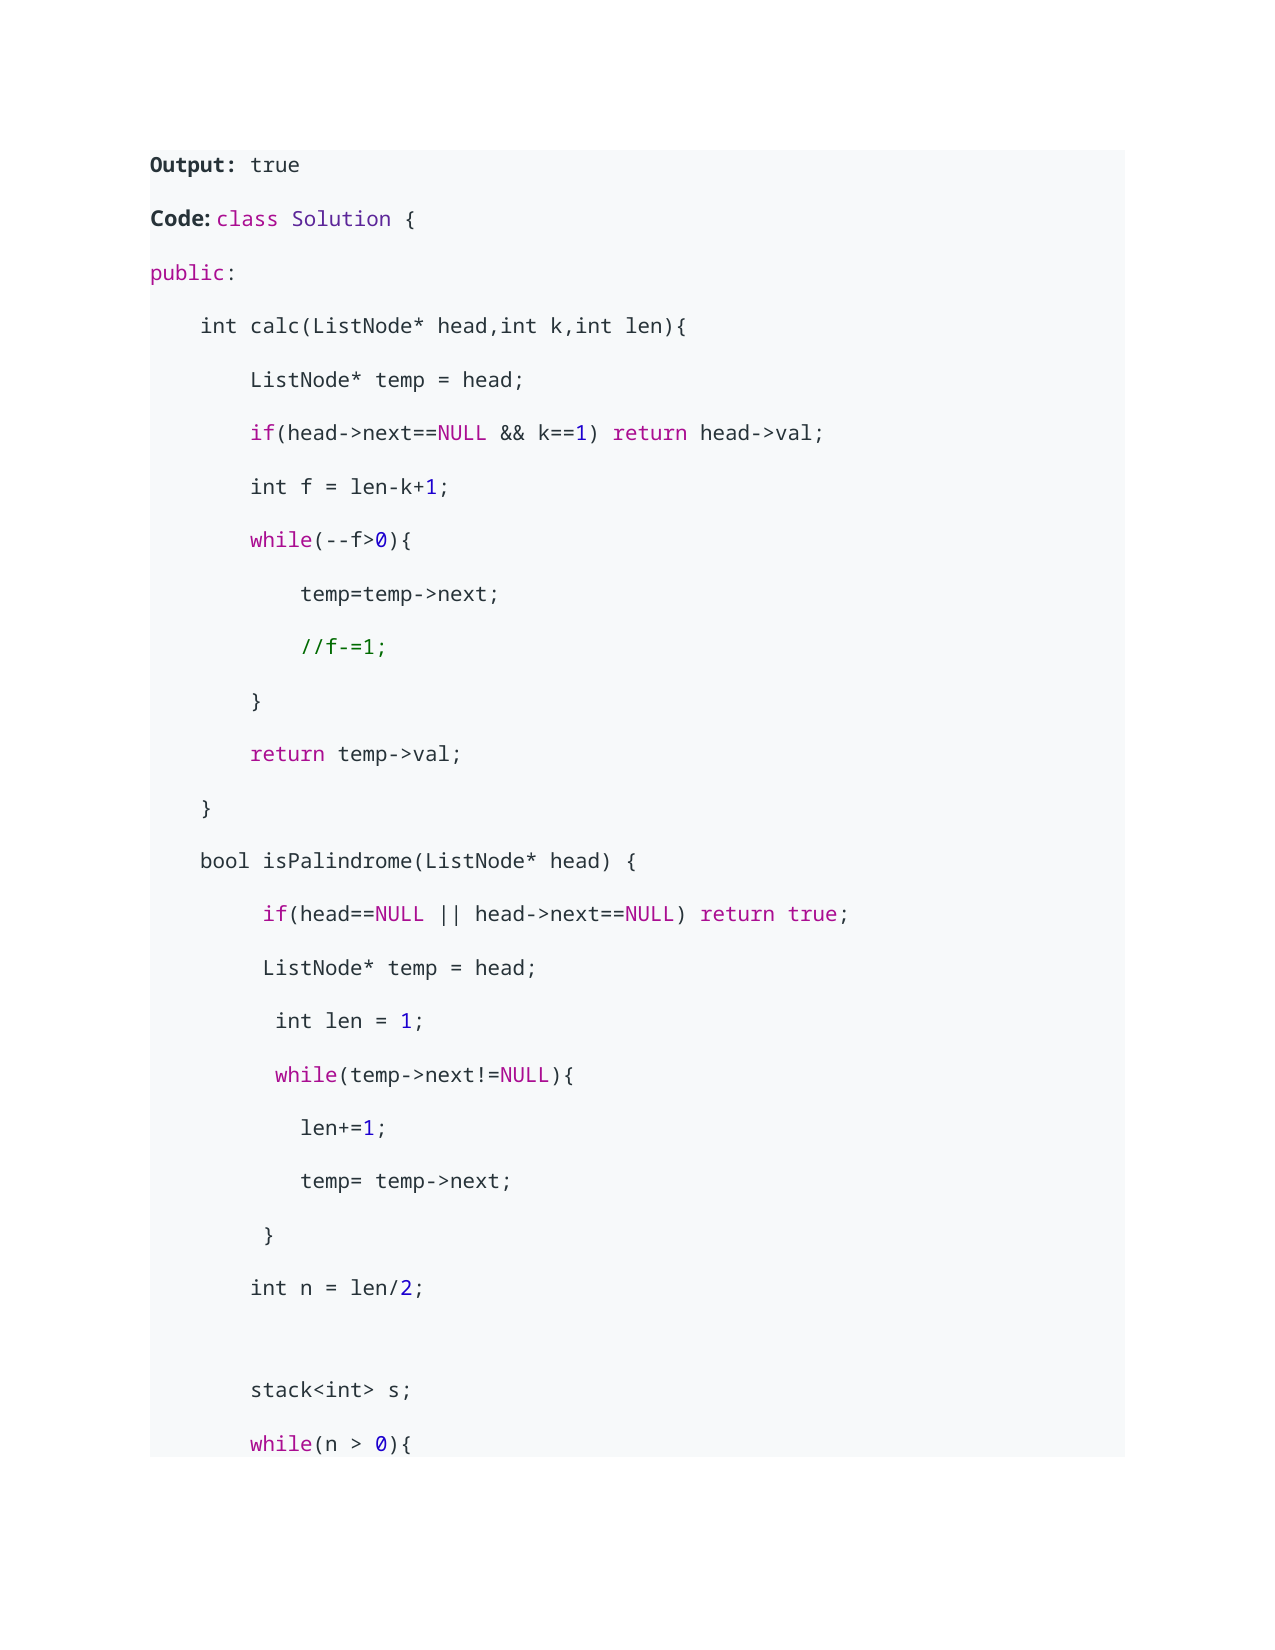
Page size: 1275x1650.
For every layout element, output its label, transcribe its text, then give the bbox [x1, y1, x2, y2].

text temp=temp->next; [150, 579, 1125, 607]
text int calc(ListNode* head,int k,int len){ [150, 312, 1125, 340]
text ListNode* temp = head; [150, 365, 1125, 393]
text Code: class Solution { [150, 203, 1125, 233]
text Output: true [150, 150, 1125, 178]
text } [150, 793, 1125, 821]
text int f = len-k+1; [150, 472, 1125, 500]
text int n = len/2; [150, 1273, 1125, 1302]
text //f-=1; [150, 632, 1125, 661]
text public: [150, 258, 1125, 287]
text if(head->next==NULL && k==1) return head->val; [150, 418, 1125, 447]
text int len = 1; [150, 1006, 1125, 1035]
text temp= temp->next; [150, 1167, 1125, 1195]
text while(--f>0){ [150, 525, 1125, 554]
text stack<int> s; [150, 1376, 1125, 1404]
text } [150, 686, 1125, 714]
text } [150, 1220, 1125, 1248]
text while(temp->next!=NULL){ [150, 1060, 1125, 1088]
text bool isPalindrome(ListNode* head) { [150, 846, 1125, 874]
text if(head==NULL || head->next==NULL) return true; [150, 899, 1125, 928]
text while(n > 0){ [150, 1429, 1125, 1457]
text ListNode* temp = head; [150, 953, 1125, 981]
text len+=1; [150, 1113, 1125, 1142]
text return temp->val; [150, 739, 1125, 768]
